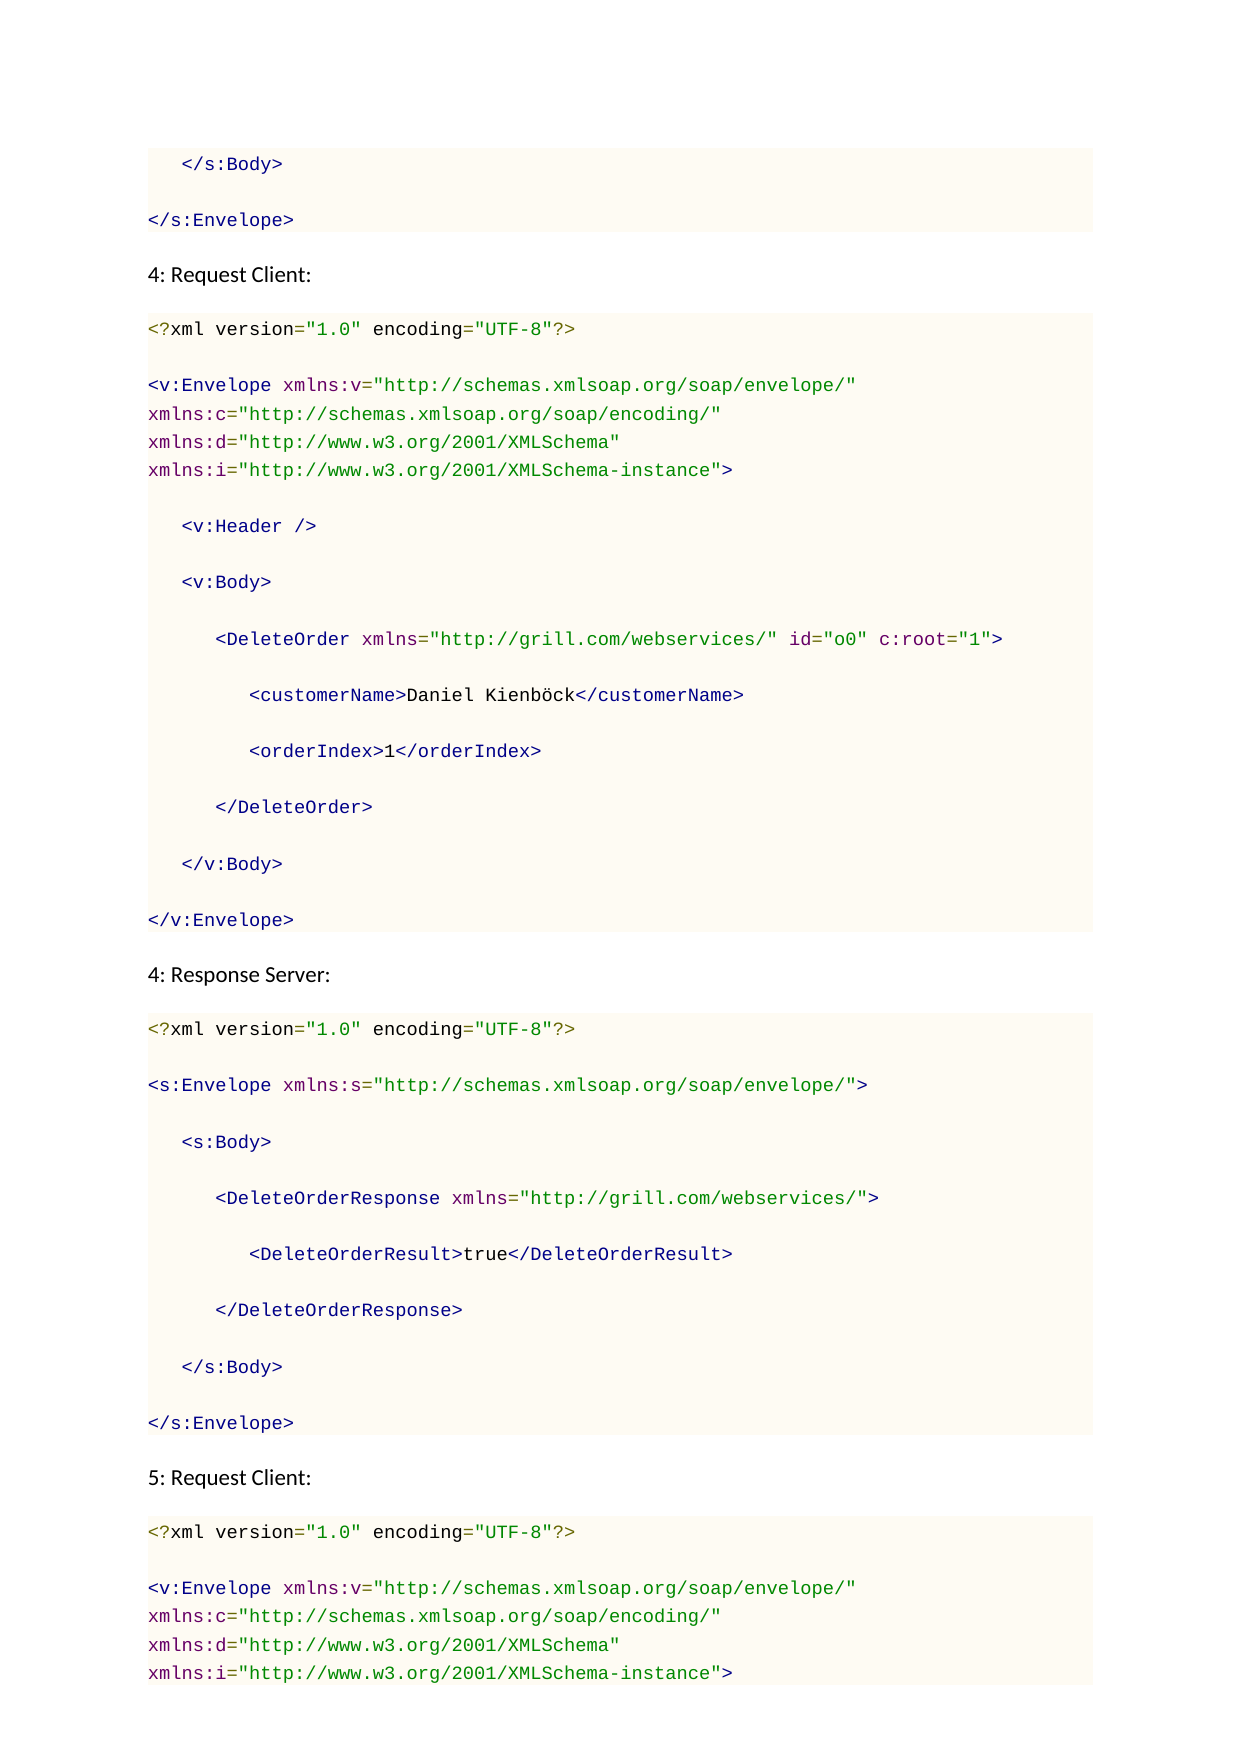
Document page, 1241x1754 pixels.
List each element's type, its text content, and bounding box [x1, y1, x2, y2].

text <v:Envelope xmlns:v="http://schemas.xmlsoap.org/soap/envelope/" xmlns:c="http://schemas.xmlsoap.org/soap/encoding/" xmlns:d="http://www.w3.org/2001/XMLSchema" xmlns:i="http://www.w3.org/2001/XMLSchema-instance"> [148, 369, 1093, 482]
text </v:Body> [148, 847, 1093, 876]
text </s:Body> [148, 148, 1093, 176]
text </s:Envelope> [148, 204, 1093, 232]
text </s:Body> [148, 1351, 1093, 1379]
text <v:Body> [148, 566, 1093, 594]
text <v:Envelope xmlns:v="http://schemas.xmlsoap.org/soap/envelope/" xmlns:c="http://schemas.xmlsoap.org/soap/encoding/" xmlns:d="http://www.w3.org/2001/XMLSchema" xmlns:i="http://www.w3.org/2001/XMLSchema-instance"> [148, 1572, 1093, 1685]
text 4: Response Server: [148, 960, 1093, 988]
text </DeleteOrderResponse> [148, 1294, 1093, 1322]
text <v:Header /> [148, 510, 1093, 538]
text 4: Request Client: [148, 260, 1093, 288]
text 5: Request Client: [148, 1463, 1093, 1491]
text <s:Envelope xmlns:s="http://schemas.xmlsoap.org/soap/envelope/"> [148, 1069, 1093, 1097]
text <DeleteOrder xmlns="http://grill.com/webservices/" id="o0" c:root="1"> [148, 622, 1093, 651]
text <DeleteOrderResult>true</DeleteOrderResult> [148, 1238, 1093, 1266]
text <customerName>Daniel Kienböck</customerName> [148, 679, 1093, 707]
text </v:Envelope> [148, 904, 1093, 932]
text </DeleteOrder> [148, 791, 1093, 819]
text <s:Body> [148, 1126, 1093, 1154]
text <orderIndex>1</orderIndex> [148, 735, 1093, 763]
text <?xml version="1.0" encoding="UTF-8"?> [148, 1013, 1093, 1041]
text <?xml version="1.0" encoding="UTF-8"?> [148, 1516, 1093, 1544]
text <?xml version="1.0" encoding="UTF-8"?> [148, 313, 1093, 341]
text </s:Envelope> [148, 1407, 1093, 1435]
text <DeleteOrderResponse xmlns="http://grill.com/webservices/"> [148, 1182, 1093, 1210]
